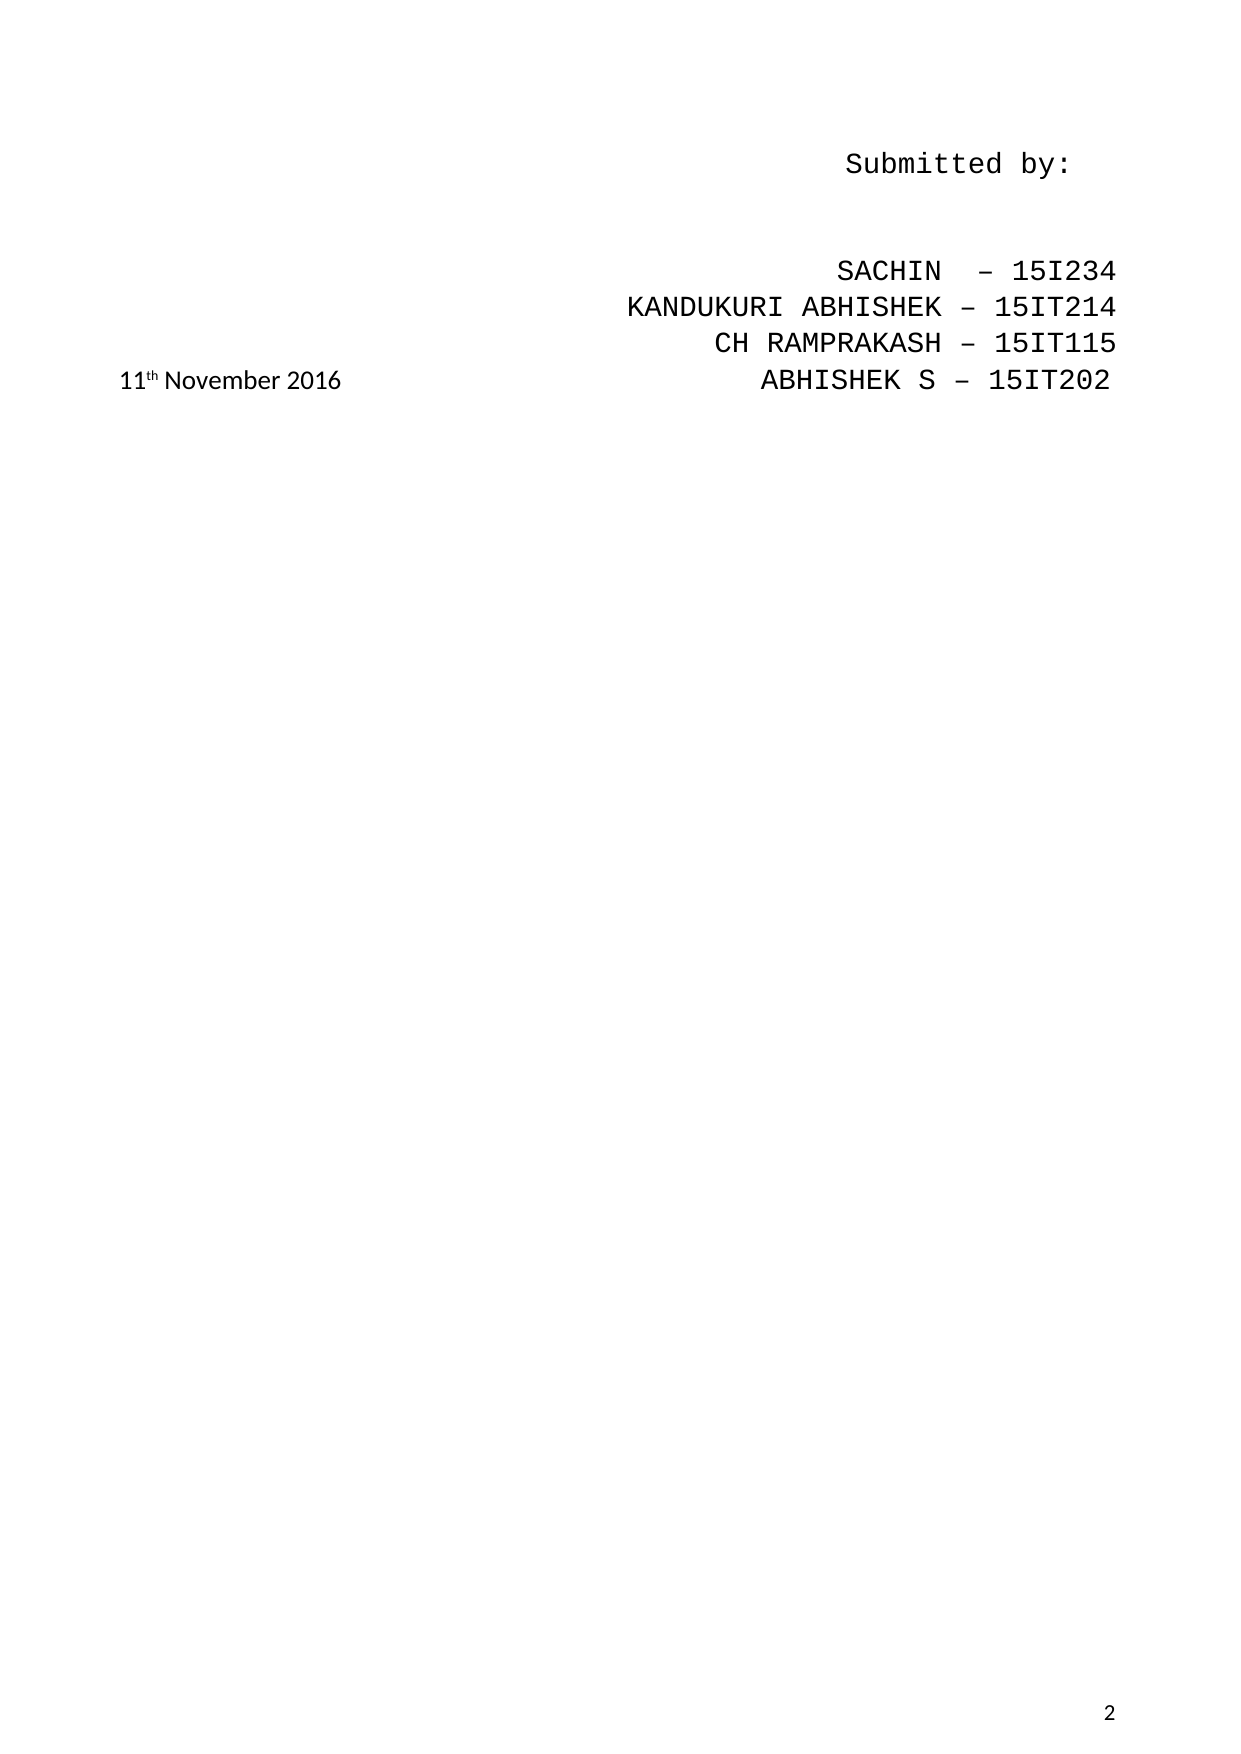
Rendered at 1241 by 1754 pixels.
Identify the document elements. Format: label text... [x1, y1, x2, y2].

text CH RAMPRAKASH – 15IT115 [119, 328, 1116, 361]
text Submitted by: [119, 150, 1116, 183]
text 11th November 2016 ABHISHEK S – 15IT202 [119, 363, 1115, 398]
text KANDUKURI ABHISHEK – 15IT214 [119, 292, 1116, 325]
text SACHIN – 15I234 [119, 257, 1116, 289]
